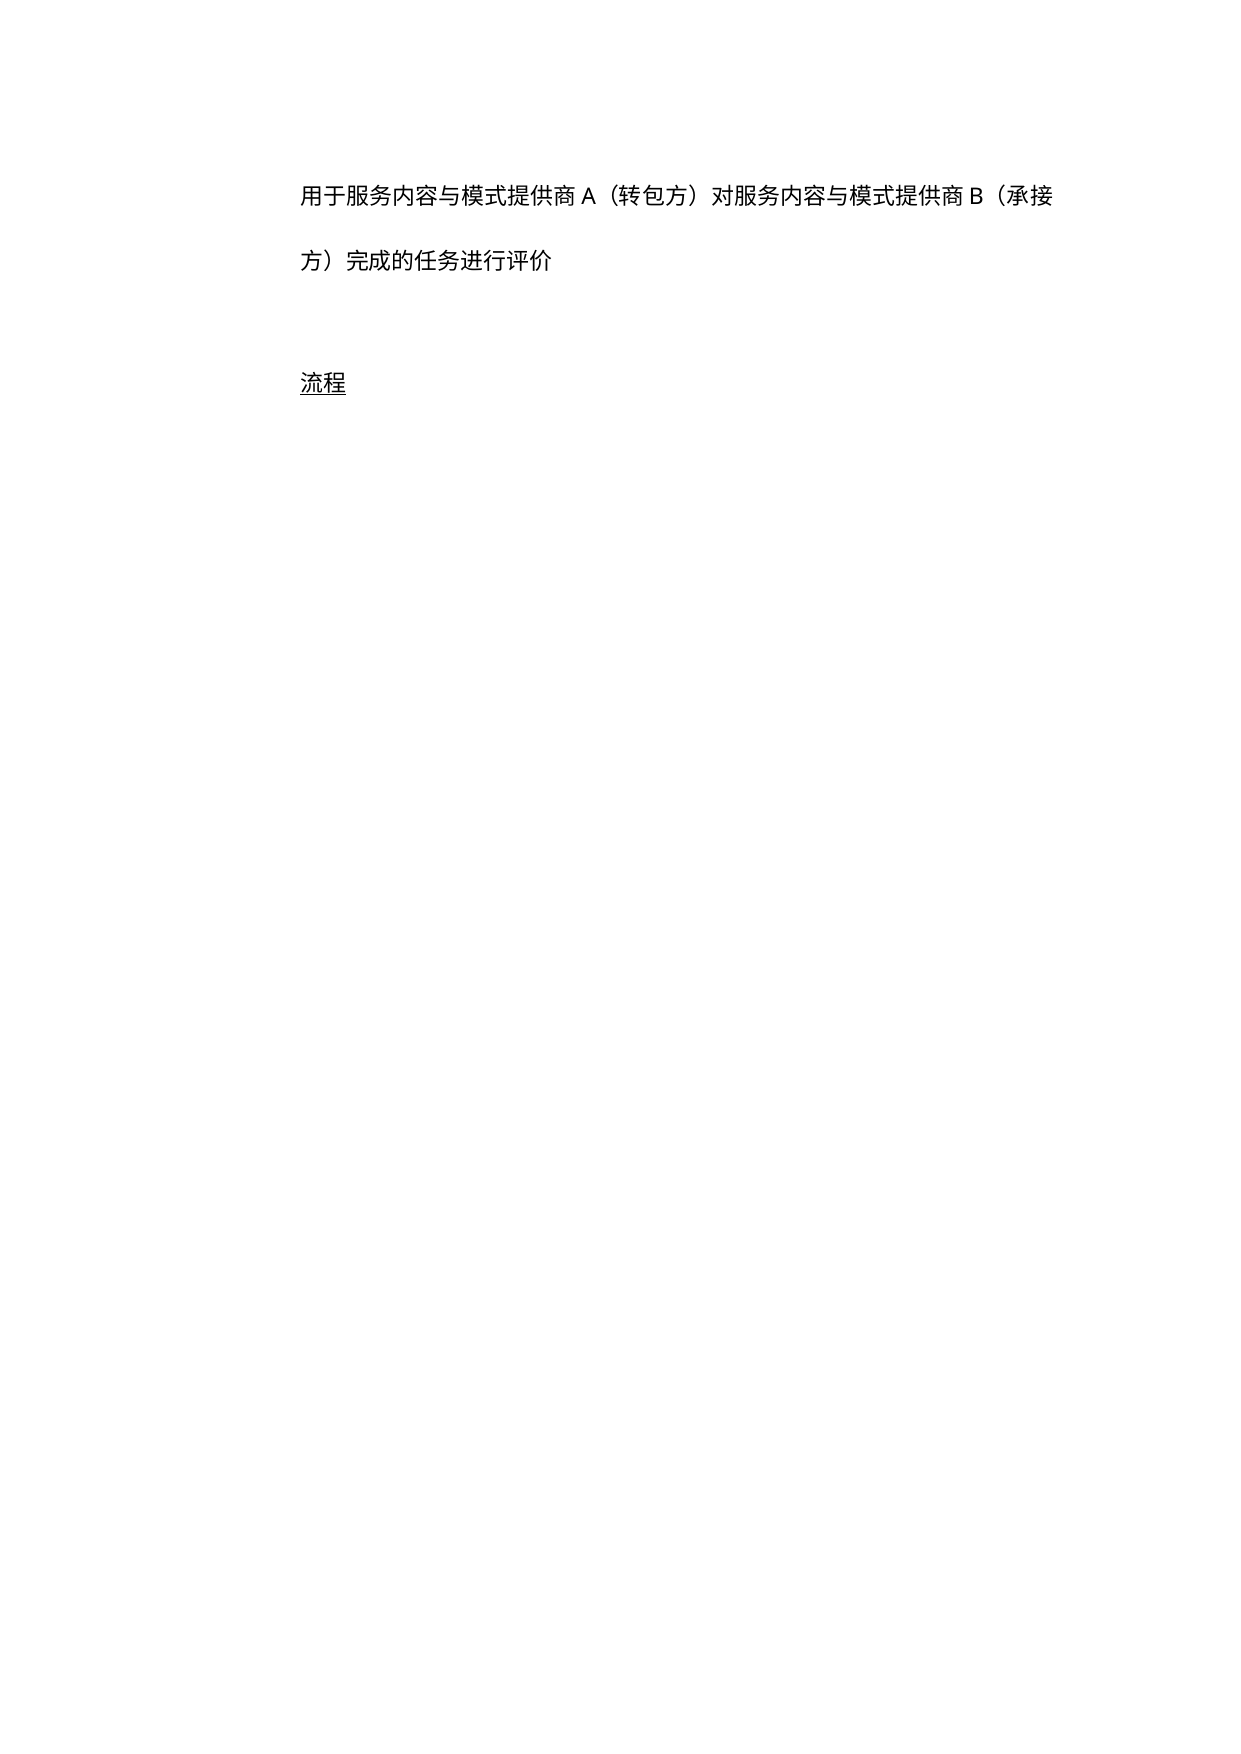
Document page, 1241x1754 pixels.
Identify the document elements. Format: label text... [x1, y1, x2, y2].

text 用于服务内容与模式提供商A（转包方）对服务内容与模式提供商B（承接方）完成的任务进行评价 [300, 162, 1053, 292]
text 流程 [300, 349, 1053, 414]
